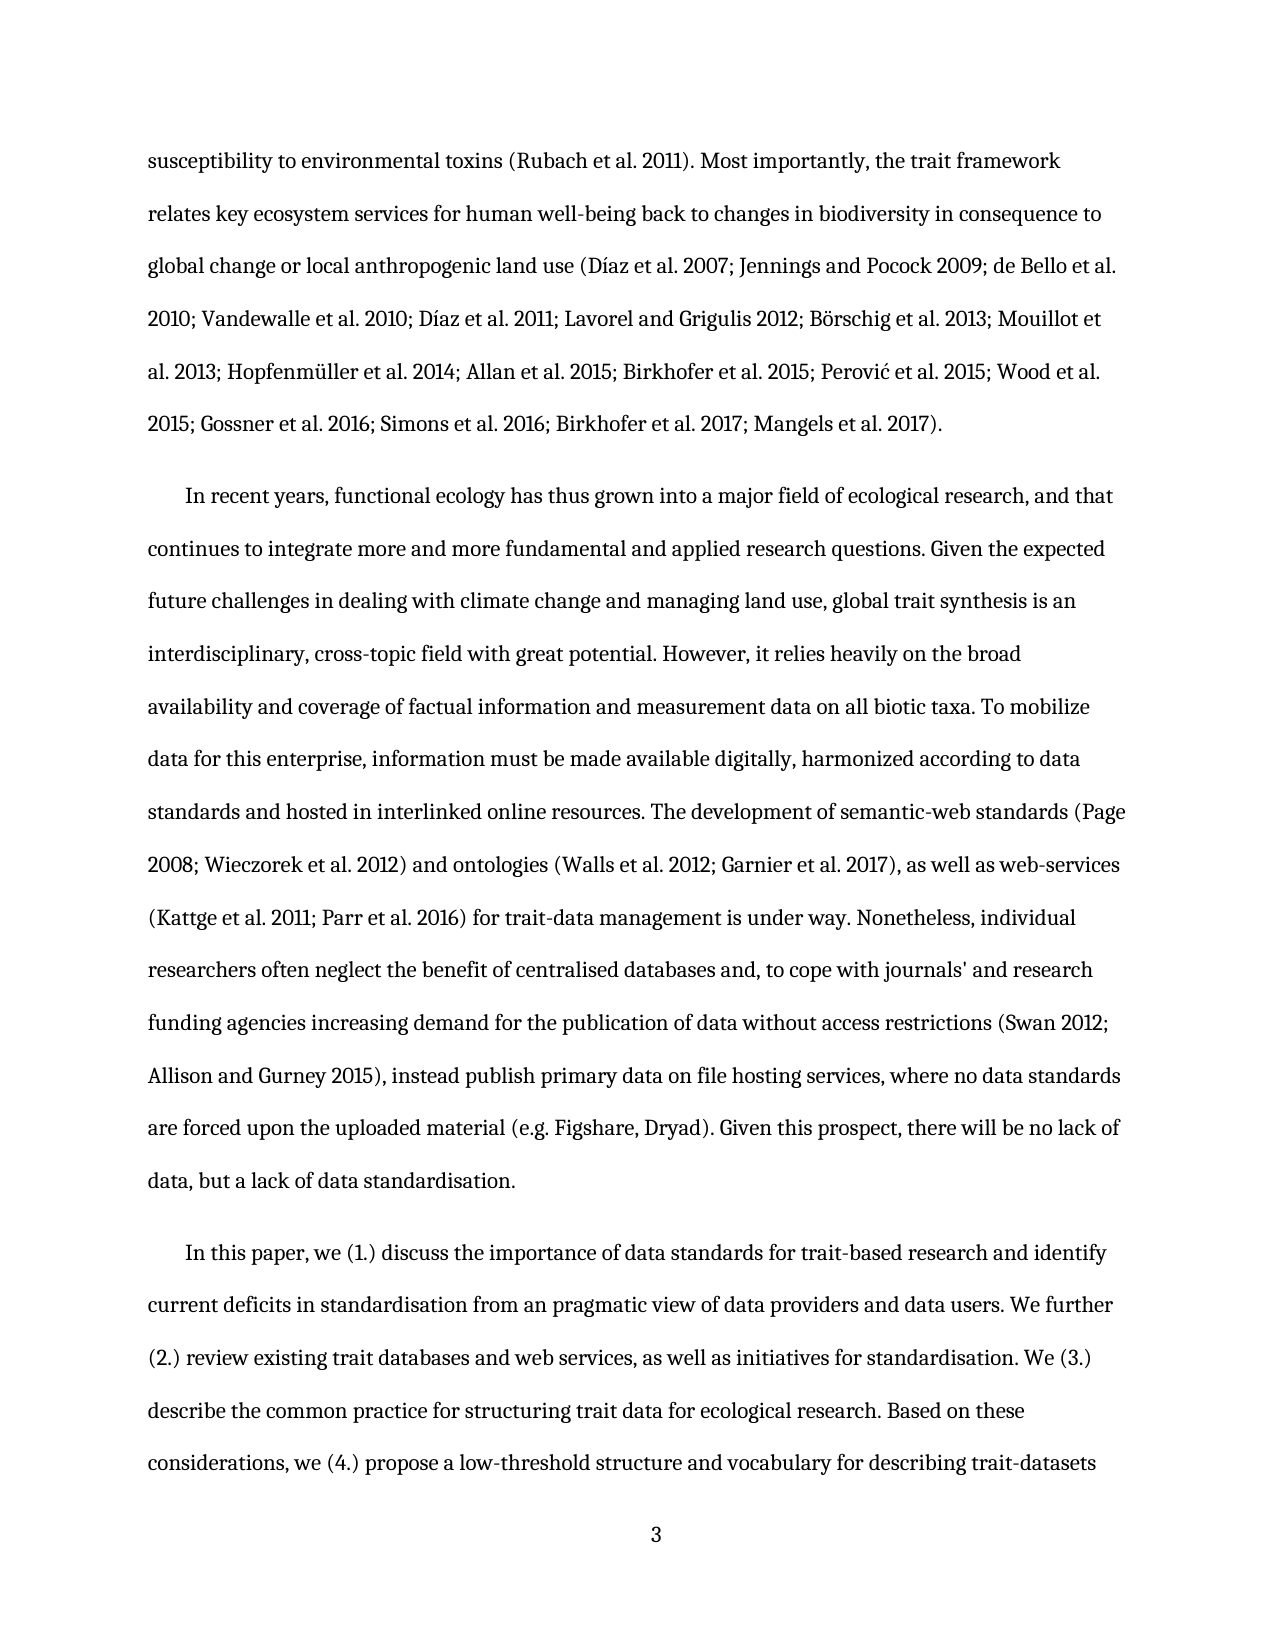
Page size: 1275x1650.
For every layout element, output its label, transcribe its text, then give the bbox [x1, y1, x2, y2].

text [148, 1239, 1127, 1476]
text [148, 148, 1127, 437]
text In recent years, functional ecology has thus grown into a major field of ecological research, and that continues to integrate more and more fundamental and applied research questions. Given the expected future challenges in dealing with climate change and managing land use, global trait synthesis is an interdisciplinary, cross-topic field with great potential. However, it relies heavily on the broad availability and coverage of factual information and measurement data on all biotic taxa. To mobilize data for this enterprise, information must be made available digitally, harmonized according to data standards and hosted in interlinked online resources. The development of semantic-web standards (Page 2008; Wieczorek et al. 2012) and ontologies (Walls et al. 2012; Garnier et al. 2017), as well as web-services (Kattge et al. 2011; Parr et al. 2016) for trait-data management is under way. Nonetheless, individual researchers often neglect the benefit of centralised databases and, to cope with journals' and research funding agencies increasing demand for the publication of data without access restrictions (Swan 2012; Allison and Gurney 2015), instead publish primary data on file hosting services, where no data standards are forced upon the uploaded material (e.g. Figshare, Dryad). Given this prospect, there will be no lack of data, but a lack of data standardisation. [148, 483, 1127, 1194]
